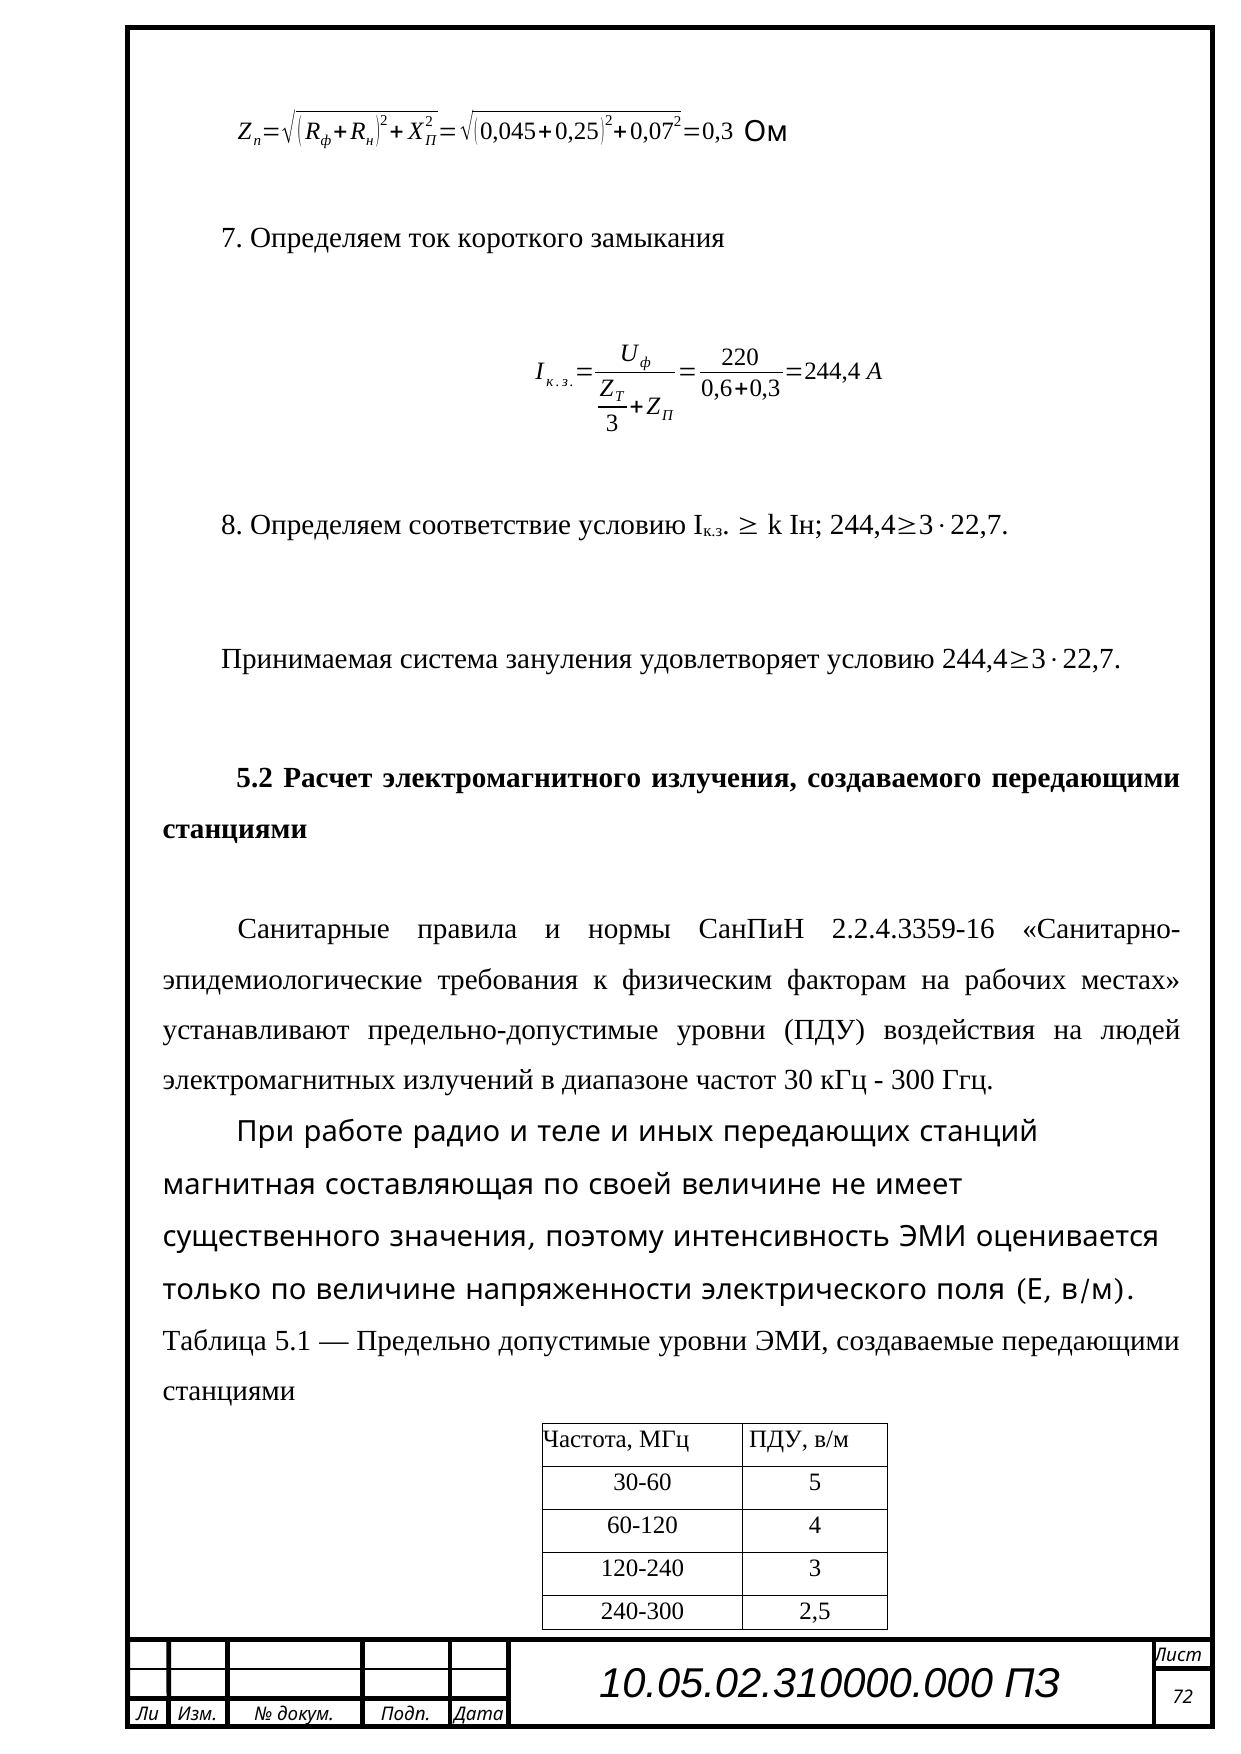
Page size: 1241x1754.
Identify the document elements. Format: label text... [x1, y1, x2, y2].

text При работе радио и теле и иных передающих станций магнитная составляющая по своей величине не имеет существенного значения, поэтому интенсивность ЭМИ оценивается только по величине напряженности электрического поля (Е, в/м). [162, 1113, 1181, 1305]
table_cell 5 [743, 1467, 887, 1509]
text 8. Определяем соответствие условию Iк.з. k Iн; 244,4322,7. [162, 507, 1181, 541]
text Ом [162, 109, 1181, 150]
table_header Частота, МГц [543, 1424, 742, 1466]
table_header ПДУ, в/м [743, 1424, 887, 1466]
table_cell 2,5 [743, 1596, 887, 1629]
text Таблица 5.1 — Предельно допустимые уровни ЭМИ, создаваемые передающими станциями [162, 1323, 1181, 1407]
table_cell 30-60 [543, 1467, 742, 1509]
table_cell 4 [743, 1510, 887, 1552]
table_cell 3 [743, 1553, 887, 1595]
table_cell 120-240 [543, 1553, 742, 1595]
text 5.2 Расчет электромагнитного излучения, создаваемого передающими станциями [162, 761, 1181, 844]
text Санитарные правила и нормы СанПиН 2.2.4.3359-16 «Санитарно-эпидемиологические требования к физическим факторам на рабочих местах» устанавливают предельно-допустимые уровни (ПДУ) воздействия на людей электромагнитных излучений в диапазоне частот 30 кГц - 300 Ггц. [162, 911, 1181, 1096]
text 7. Определяем ток короткого замыкания [162, 220, 1181, 253]
table_cell 240-300 [543, 1596, 742, 1629]
text Принимаемая система зануления удовлетворяет условию 244,4322,7. [162, 641, 1181, 674]
table_cell 60-120 [543, 1510, 742, 1552]
